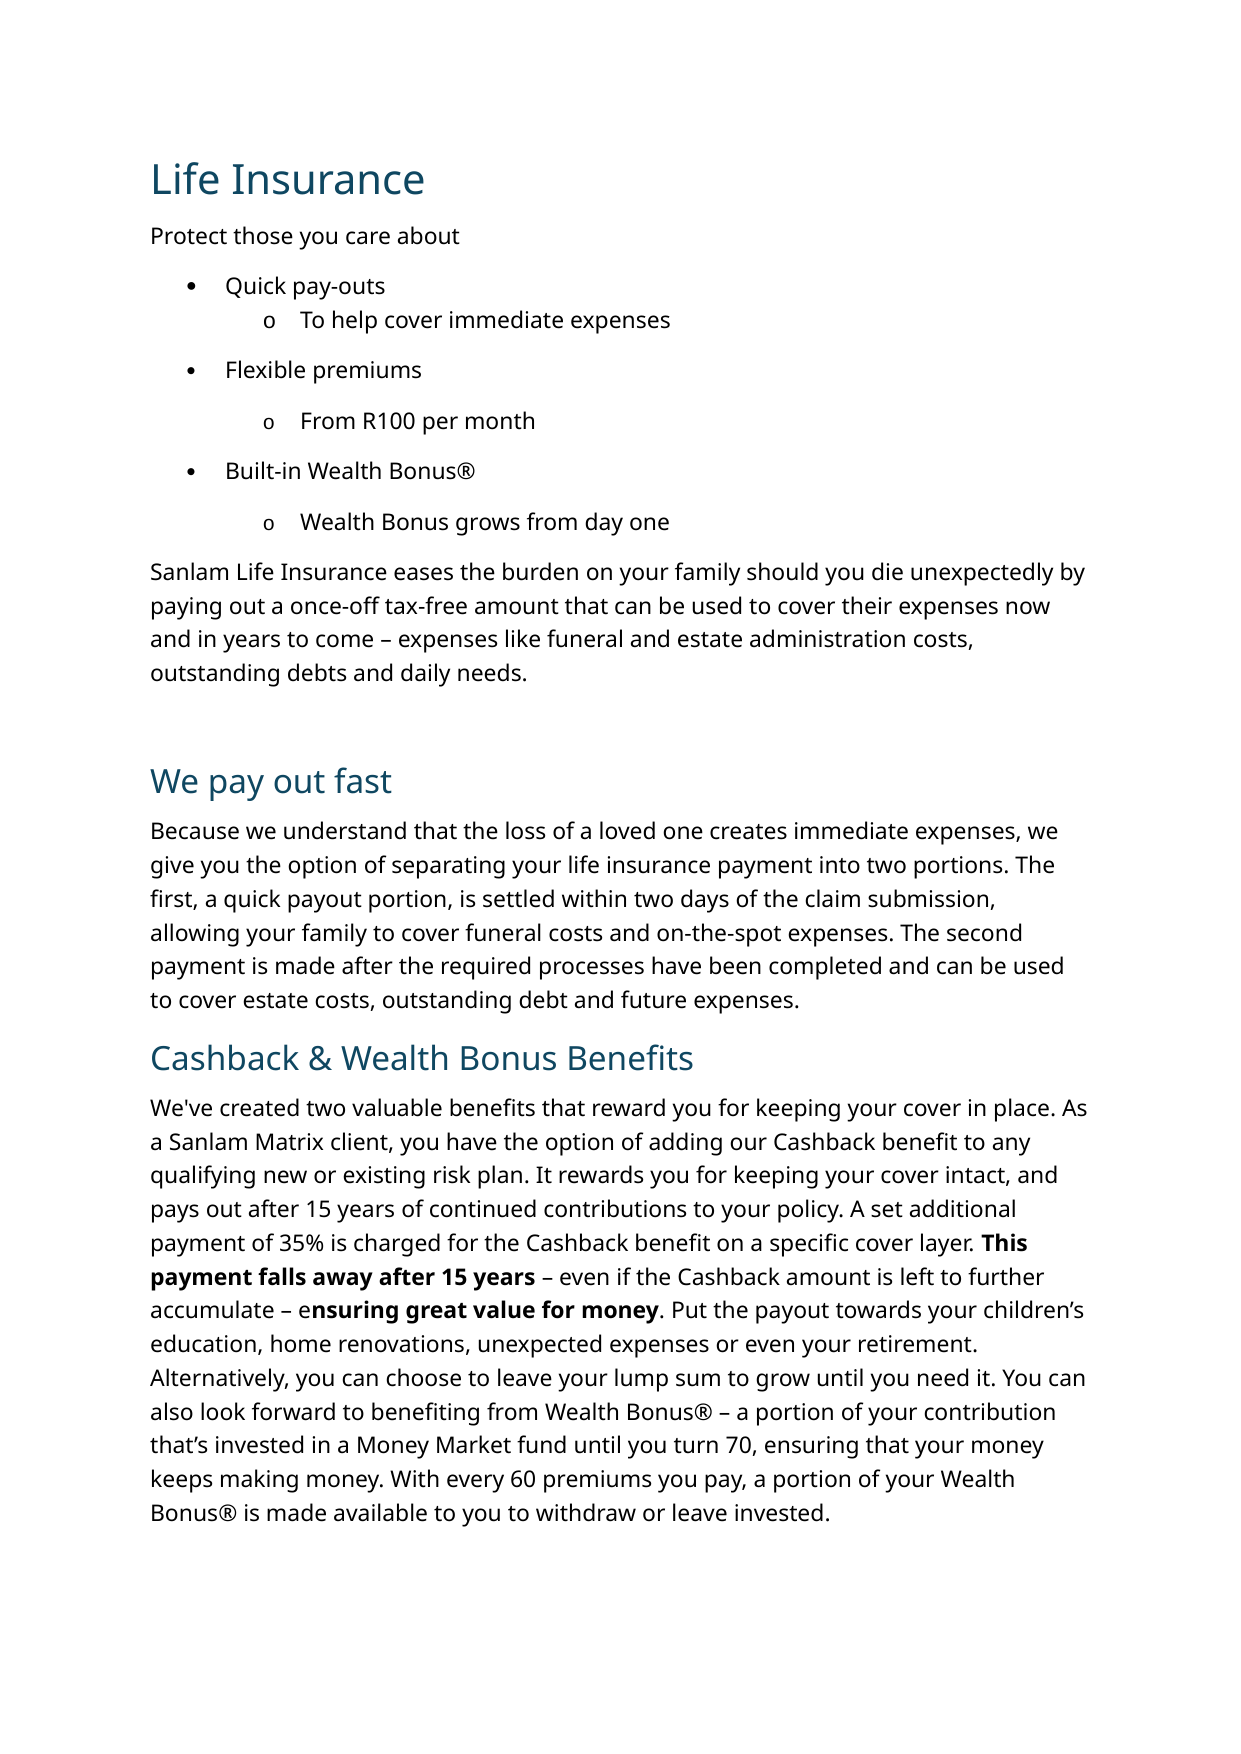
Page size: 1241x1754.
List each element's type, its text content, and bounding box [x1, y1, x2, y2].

list Built-in Wealth Bonus® [187, 455, 1090, 486]
text Because we understand that the loss of a loved one creates immediate expenses, we give you the option of separating your life insurance payment into two portions. The first, a quick payout portion, is settled within two days of the claim submission, allowing your family to cover funeral costs and on-the-spot expenses. The second payment is made after the required processes have been completed and can be used to cover estate costs, outstanding debt and future expenses. [150, 815, 1090, 1015]
list From R100 per month [262, 405, 1090, 436]
list Flexible premiums [187, 354, 1090, 386]
list Wealth Bonus grows from day one [262, 506, 1090, 537]
subtitle Life Insurance [150, 150, 1090, 207]
text Protect those you care about [150, 219, 1090, 251]
list Quick pay-outs [187, 270, 1090, 301]
subtitle We pay out fast [150, 758, 1090, 803]
text We've created two valuable benefits that reward you for keeping your cover in place. As a Sanlam Matrix client, you have the option of adding our Cashback benefit to any qualifying new or existing risk plan. It rewards you for keeping your cover intact, and pays out after 15 years of continued contributions to your policy. A set additional payment of 35% is charged for the Cashback benefit on a specific cover layer. This payment falls away after 15 years – even if the Cashback amount is left to further accumulate – ensuring great value for money. Put the payout towards your children’s education, home renovations, unexpected expenses or even your retirement. Alternatively, you can choose to leave your lump sum to grow until you need it. You can also look forward to benefiting from Wealth Bonus® – a portion of your contribution that’s invested in a Money Market fund until you turn 70, ensuring that your money keeps making money. With every 60 premiums you pay, a portion of your Wealth Bonus® is made available to you to withdraw or leave invested. [150, 1092, 1090, 1528]
list To help cover immediate expenses [262, 304, 1090, 335]
subtitle Cashback & Wealth Bonus Benefits [150, 1034, 1090, 1080]
text Sanlam Life Insurance eases the burden on your family should you die unexpectedly by paying out a once-off tax-free amount that can be used to cover their expenses now and in years to come – expenses like funeral and estate administration costs, outstanding debts and daily needs. [150, 556, 1090, 688]
